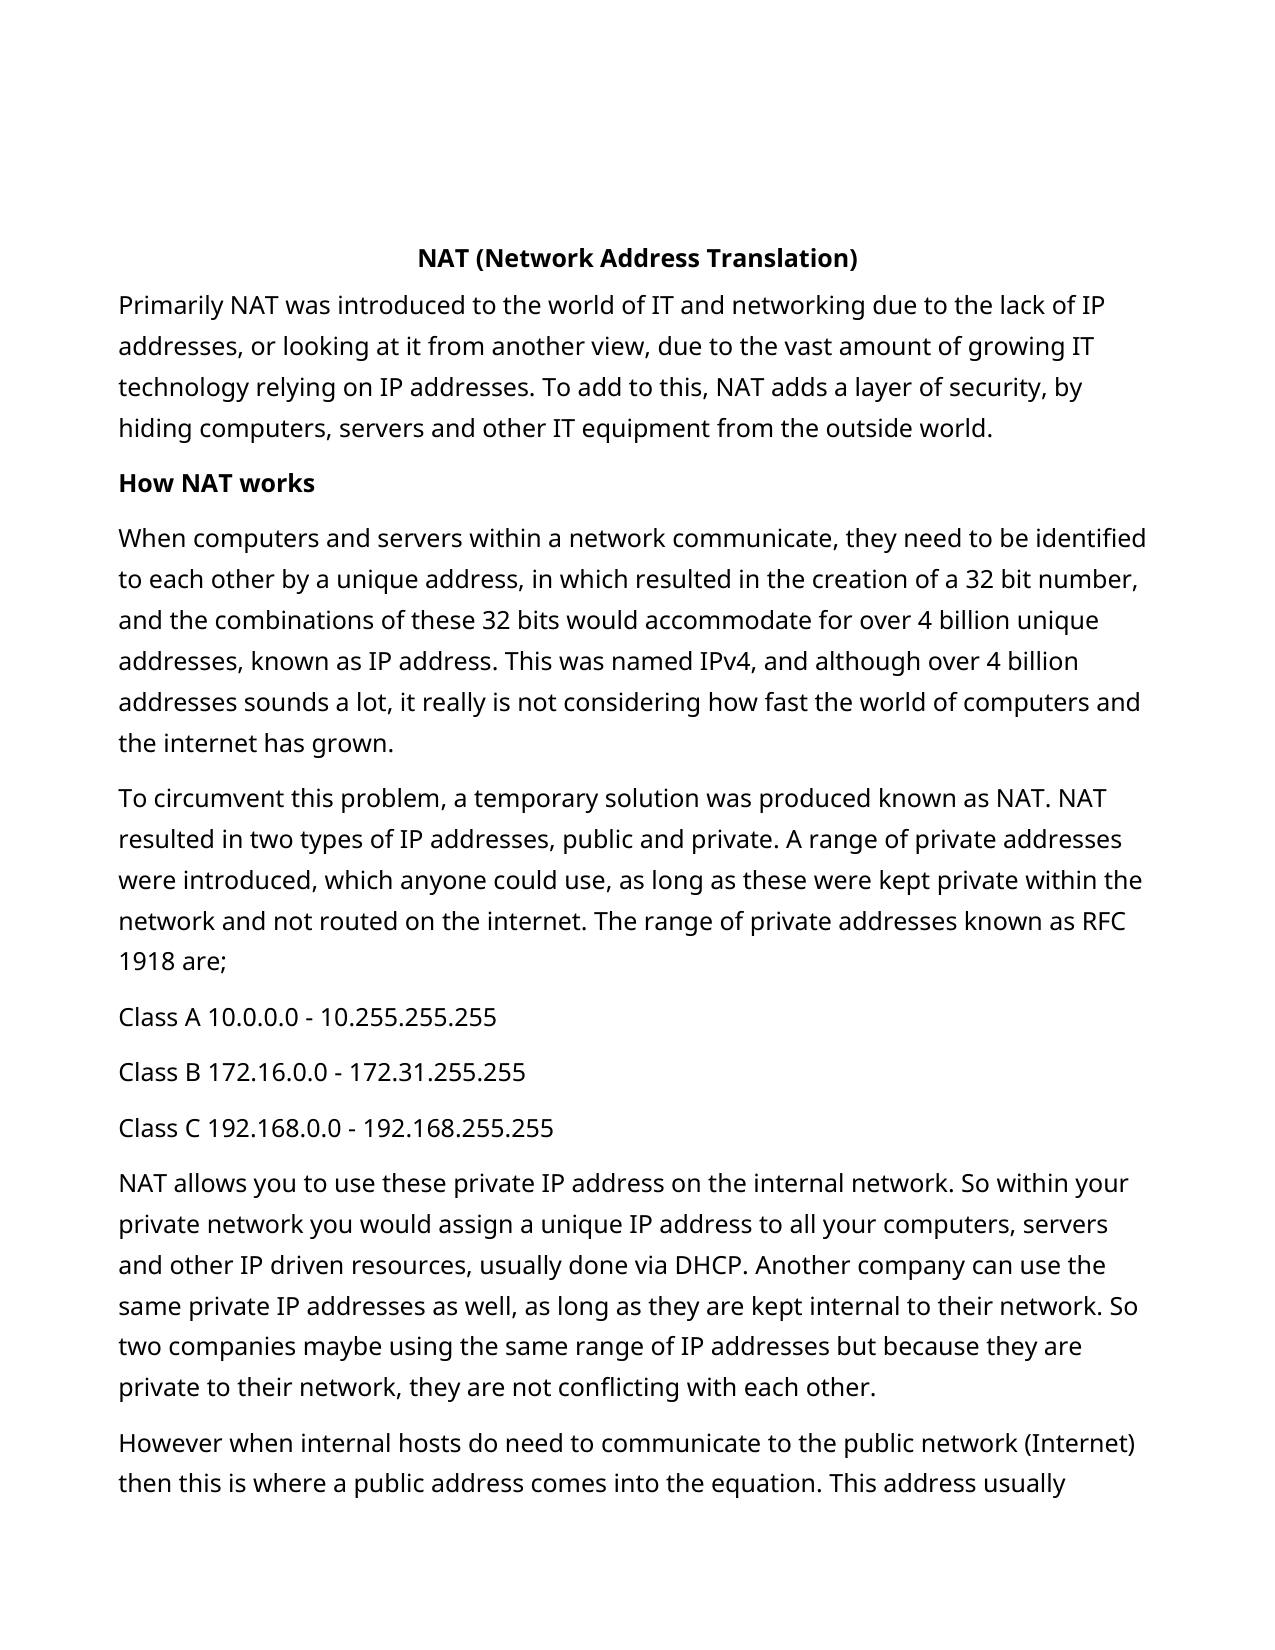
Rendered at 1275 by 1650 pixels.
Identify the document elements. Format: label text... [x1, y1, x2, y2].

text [118, 1425, 1157, 1500]
text Primarily NAT was introduced to the world of IT and networking due to the lack of IP addresses, or looking at it from another view, due to the vast amount of growing IT technology relying on IP addresses. To add to this, NAT adds a layer of security, by hiding computers, servers and other IT equipment from the outside world. [118, 288, 1157, 444]
text To circumvent this problem, a temporary solution was produced known as NAT. NAT resulted in two types of IP addresses, public and private. A range of private addresses were introduced, which anyone could use, as long as these were kept private within the network and not routed on the internet. The range of private addresses known as RFC 1918 are; [118, 781, 1157, 978]
text When computers and servers within a network communicate, they need to be identified to each other by a unique address, in which resulted in the creation of a 32 bit number, and the combinations of these 32 bits would accommodate for over 4 billion unique addresses, known as IP address. This was named IPv4, and although over 4 billion addresses sounds a lot, it really is not considering how fast the world of computers and the internet has grown. [118, 521, 1157, 759]
text NAT allows you to use these private IP address on the internal network. So within your private network you would assign a unique IP address to all your computers, servers and other IP driven resources, usually done via DHCP. Another company can use the same private IP addresses as well, as long as they are kept internal to their network. So two companies maybe using the same range of IP addresses but because they are private to their network, they are not conflicting with each other. [118, 1166, 1157, 1404]
subtitle NAT (Network Address Translation) [118, 241, 1157, 275]
text Class B 172.16.0.0 - 172.31.255.255 [118, 1055, 1157, 1089]
text Class C 192.168.0.0 - 192.168.255.255 [118, 1110, 1157, 1144]
text Class A 10.0.0.0 - 10.255.255.255 [118, 999, 1157, 1033]
text How NAT works [118, 466, 1157, 500]
